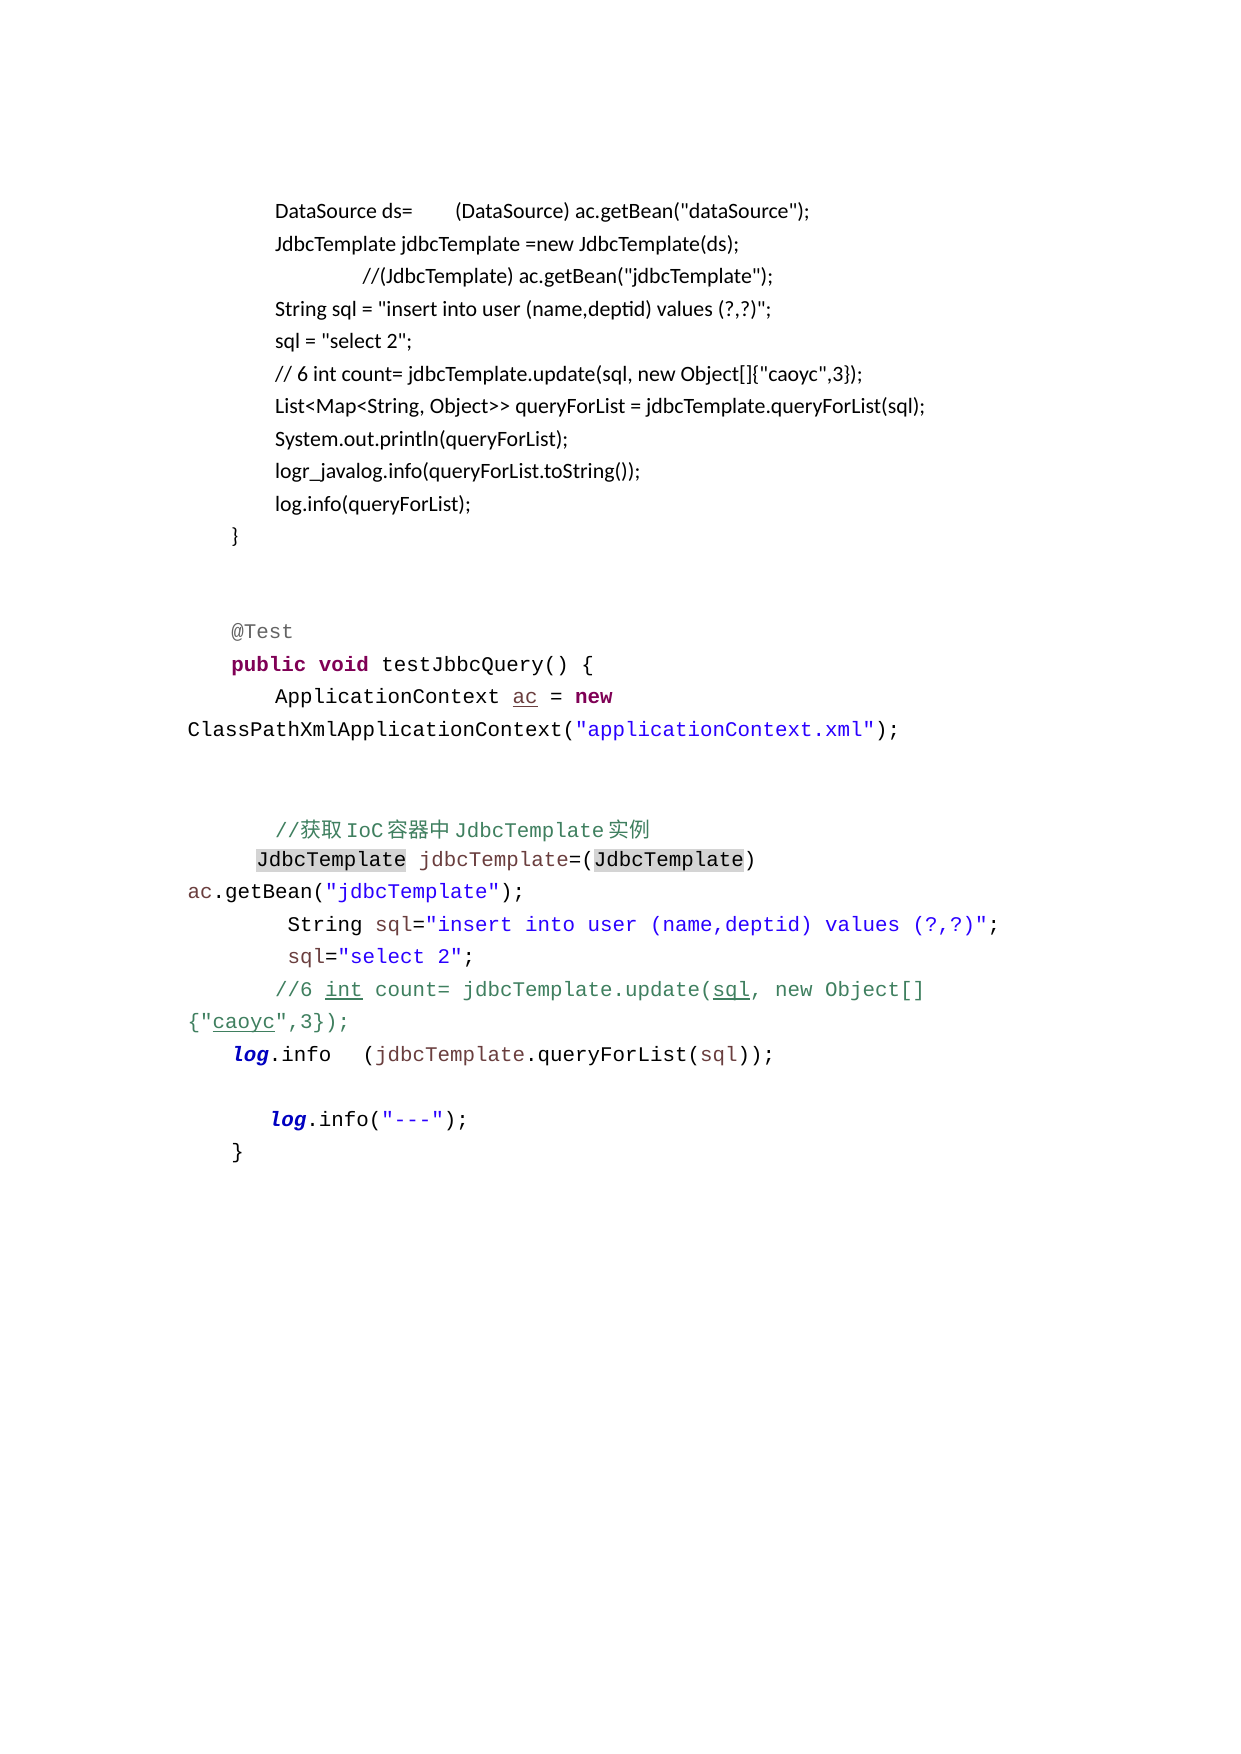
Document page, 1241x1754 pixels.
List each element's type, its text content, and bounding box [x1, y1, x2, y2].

text sql="select 2"; [187, 942, 1053, 974]
text } [187, 519, 1053, 552]
text log.info("---"); [187, 1104, 1053, 1137]
text } [187, 1137, 1053, 1169]
text @Test [187, 617, 1053, 649]
text ApplicationContext ac = new ClassPathXmlApplicationContext("applicationContext.xml"); [187, 682, 1053, 747]
text DataSource ds= (DataSource) ac.getBean("dataSource"); [187, 194, 1053, 227]
text public void testJbbcQuery() { [187, 649, 1053, 682]
text //获取IoC容器中JdbcTemplate实例 [187, 812, 1053, 844]
text // 6 int count= jdbcTemplate.update(sql, new Object[]{"caoyc",3}); [187, 357, 1053, 389]
text logr_javalog.info(queryForList.toString()); [187, 454, 1053, 487]
text String sql="insert into user (name,deptid) values (?,?)"; [187, 909, 1053, 942]
text sql = "select 2"; [187, 324, 1053, 357]
text //(JdbcTemplate) ac.getBean("jdbcTemplate"); [187, 259, 1053, 292]
text JdbcTemplate jdbcTemplate=(JdbcTemplate) ac.getBean("jdbcTemplate"); [187, 844, 1053, 909]
text log.info (jdbcTemplate.queryForList(sql)); [187, 1039, 1053, 1072]
text //6 int count= jdbcTemplate.update(sql, new Object[]{"caoyc",3}); [187, 974, 1053, 1039]
text JdbcTemplate jdbcTemplate =new JdbcTemplate(ds); [187, 227, 1053, 259]
text log.info(queryForList); [187, 487, 1053, 519]
text String sql = "insert into user (name,deptid) values (?,?)"; [187, 292, 1053, 324]
text List<Map<String, Object>> queryForList = jdbcTemplate.queryForList(sql); [187, 389, 1053, 422]
text System.out.println(queryForList); [187, 422, 1053, 454]
